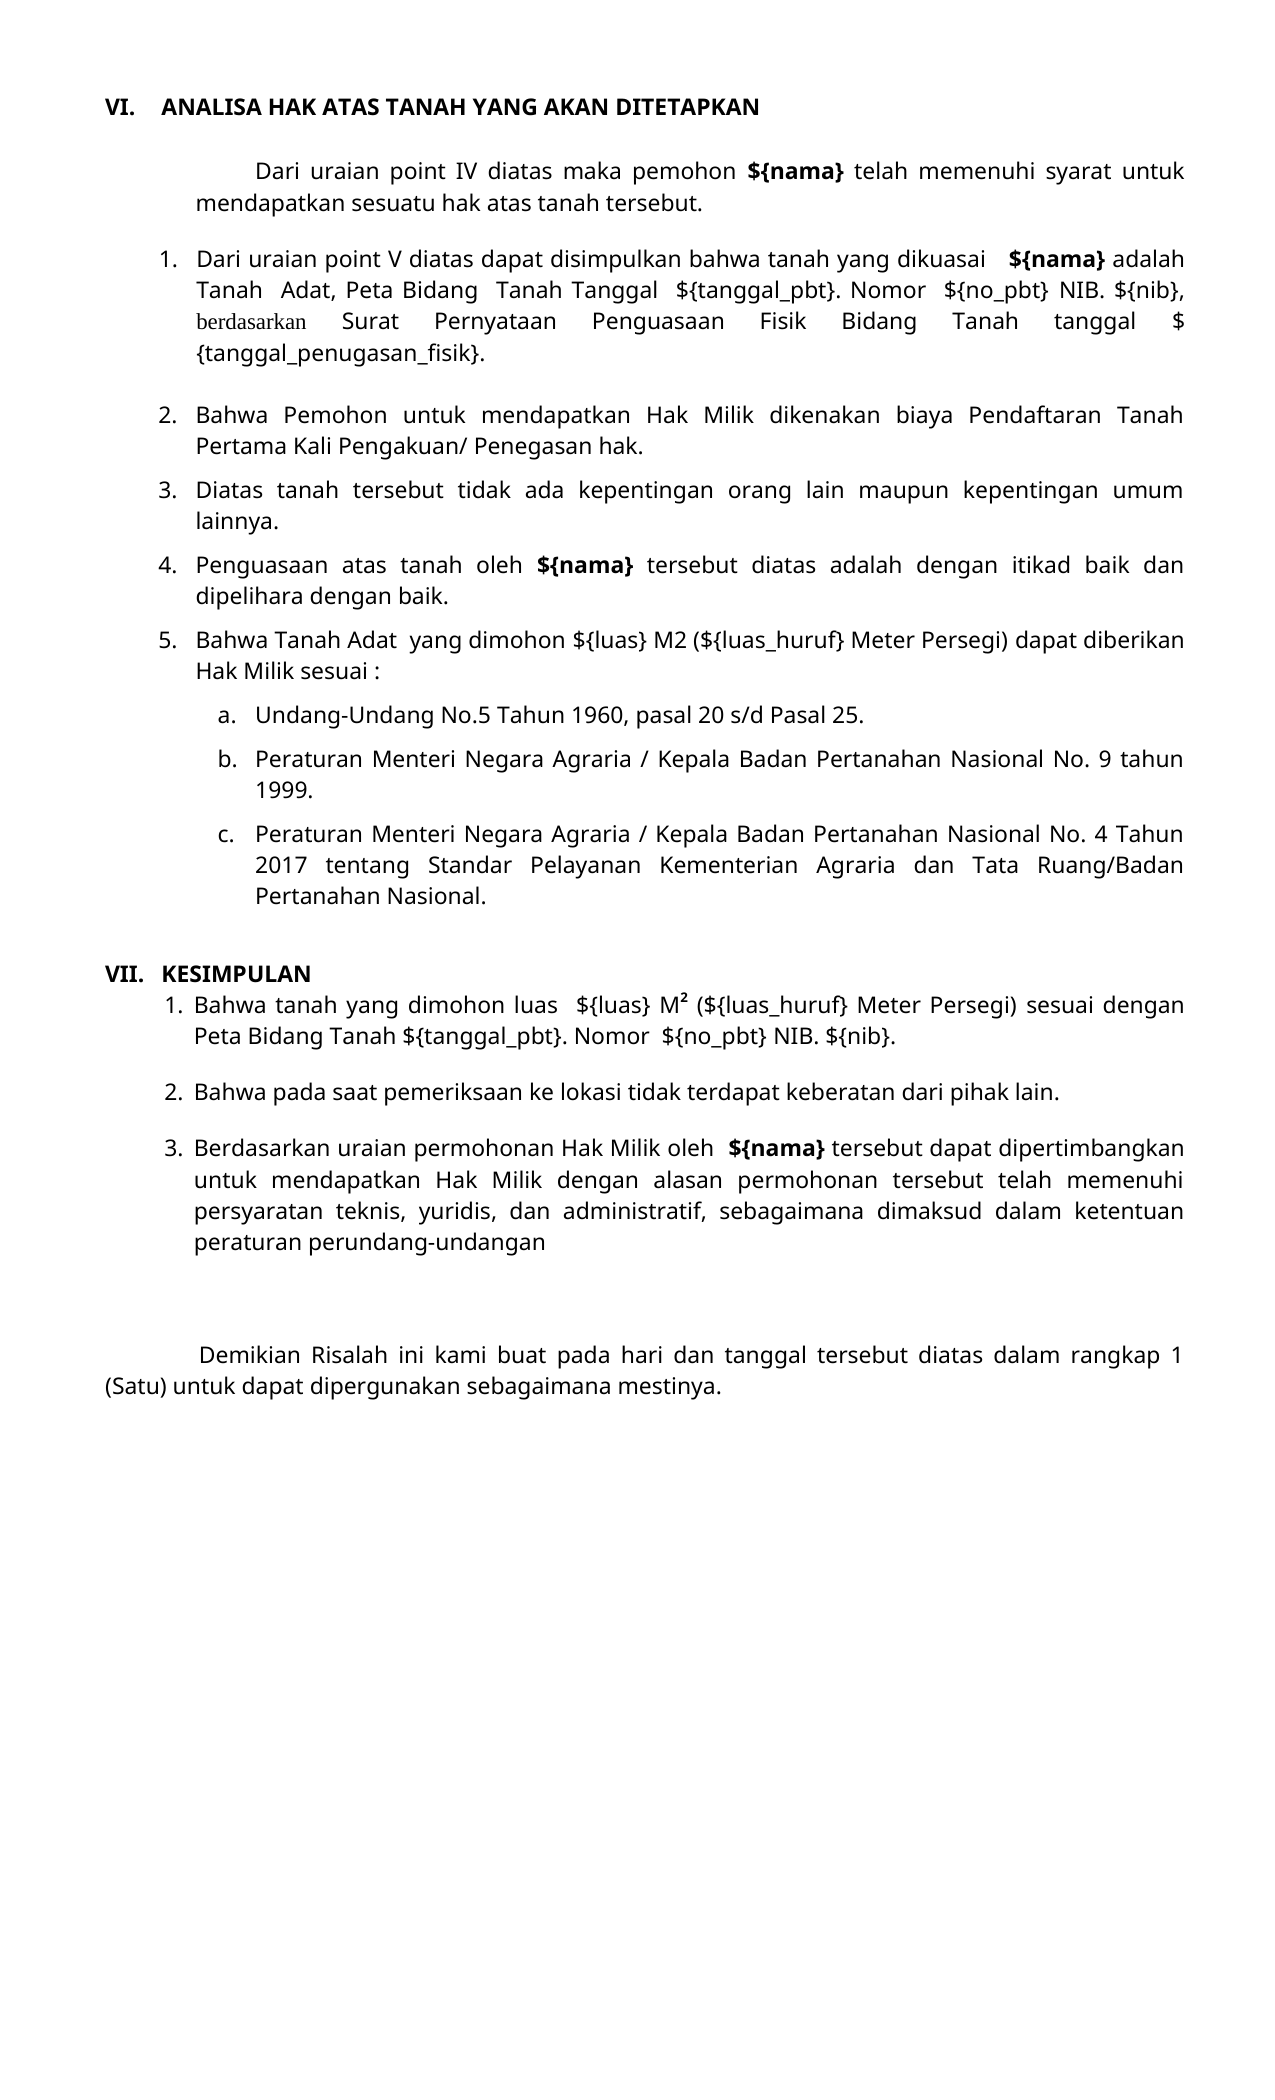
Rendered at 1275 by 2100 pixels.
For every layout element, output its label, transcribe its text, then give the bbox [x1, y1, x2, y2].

list Penguasaan atas tanah oleh ${nama} tersebut diatas adalah dengan itikad baik dan dipelihara dengan baik. [158, 549, 1185, 612]
text Dari uraian point IV diatas maka pemohon ${nama} telah memenuhi syarat untuk mendapatkan sesuatu hak atas tanah tersebut. [195, 155, 1185, 218]
list Peraturan Menteri Negara Agraria / Kepala Badan Pertanahan Nasional No. 4 Tahun 2017 tentang Standar Pelayanan Kementerian Agraria dan Tata Ruang/Badan Pertanahan Nasional. [217, 818, 1185, 912]
list KESIMPULAN [105, 955, 1185, 989]
list Bahwa pada saat pemeriksaan ke lokasi tidak terdapat keberatan dari pihak lain. [164, 1076, 1185, 1107]
list Berdasarkan uraian permohonan Hak Milik oleh ${nama} tersebut dapat dipertimbangkan untuk mendapatkan Hak Milik dengan alasan permohonan tersebut telah memenuhi persyaratan teknis, yuridis, dan administratif, sebagaimana dimaksud dalam ketentuan peraturan perundang-undangan [164, 1132, 1185, 1257]
list Diatas tanah tersebut tidak ada kepentingan orang lain maupun kepentingan umum lainnya. [158, 474, 1185, 537]
list Bahwa tanah yang dimohon luas ${luas} M2 (${luas_huruf} Meter Persegi) sesuai dengan Peta Bidang Tanah ${tanggal_pbt}. Nomor ${no_pbt} NIB. ${nib}. [164, 989, 1185, 1051]
text Demikian Risalah ini kami buat pada hari dan tanggal tersebut diatas dalam rangkap 1 (Satu) untuk dapat dipergunakan sebagaimana mestinya. [105, 1339, 1185, 1401]
list ANALISA HAK ATAS TANAH YANG AKAN DITETAPKAN [105, 89, 1185, 122]
list Bahwa Pemohon untuk mendapatkan Hak Milik dikenakan biaya Pendaftaran Tanah Pertama Kali Pengakuan/ Penegasan hak. [158, 399, 1185, 462]
list Dari uraian point V diatas dapat disimpulkan bahwa tanah yang dikuasai ${nama} adalah Tanah Adat, Peta Bidang Tanah Tanggal ${tanggal_pbt}. Nomor ${no_pbt} NIB. ${nib}, berdasarkan Surat Pernyataan Penguasaan Fisik Bidang Tanah tanggal ${tanggal_penugasan_fisik}. [158, 243, 1185, 368]
list Peraturan Menteri Negara Agraria / Kepala Badan Pertanahan Nasional No. 9 tahun 1999. [217, 743, 1185, 805]
list Bahwa Tanah Adat yang dimohon ${luas} M2 (${luas_huruf} Meter Persegi) dapat diberikan Hak Milik sesuai : [158, 624, 1185, 687]
list Undang-Undang No.5 Tahun 1960, pasal 20 s/d Pasal 25. [217, 699, 1185, 730]
